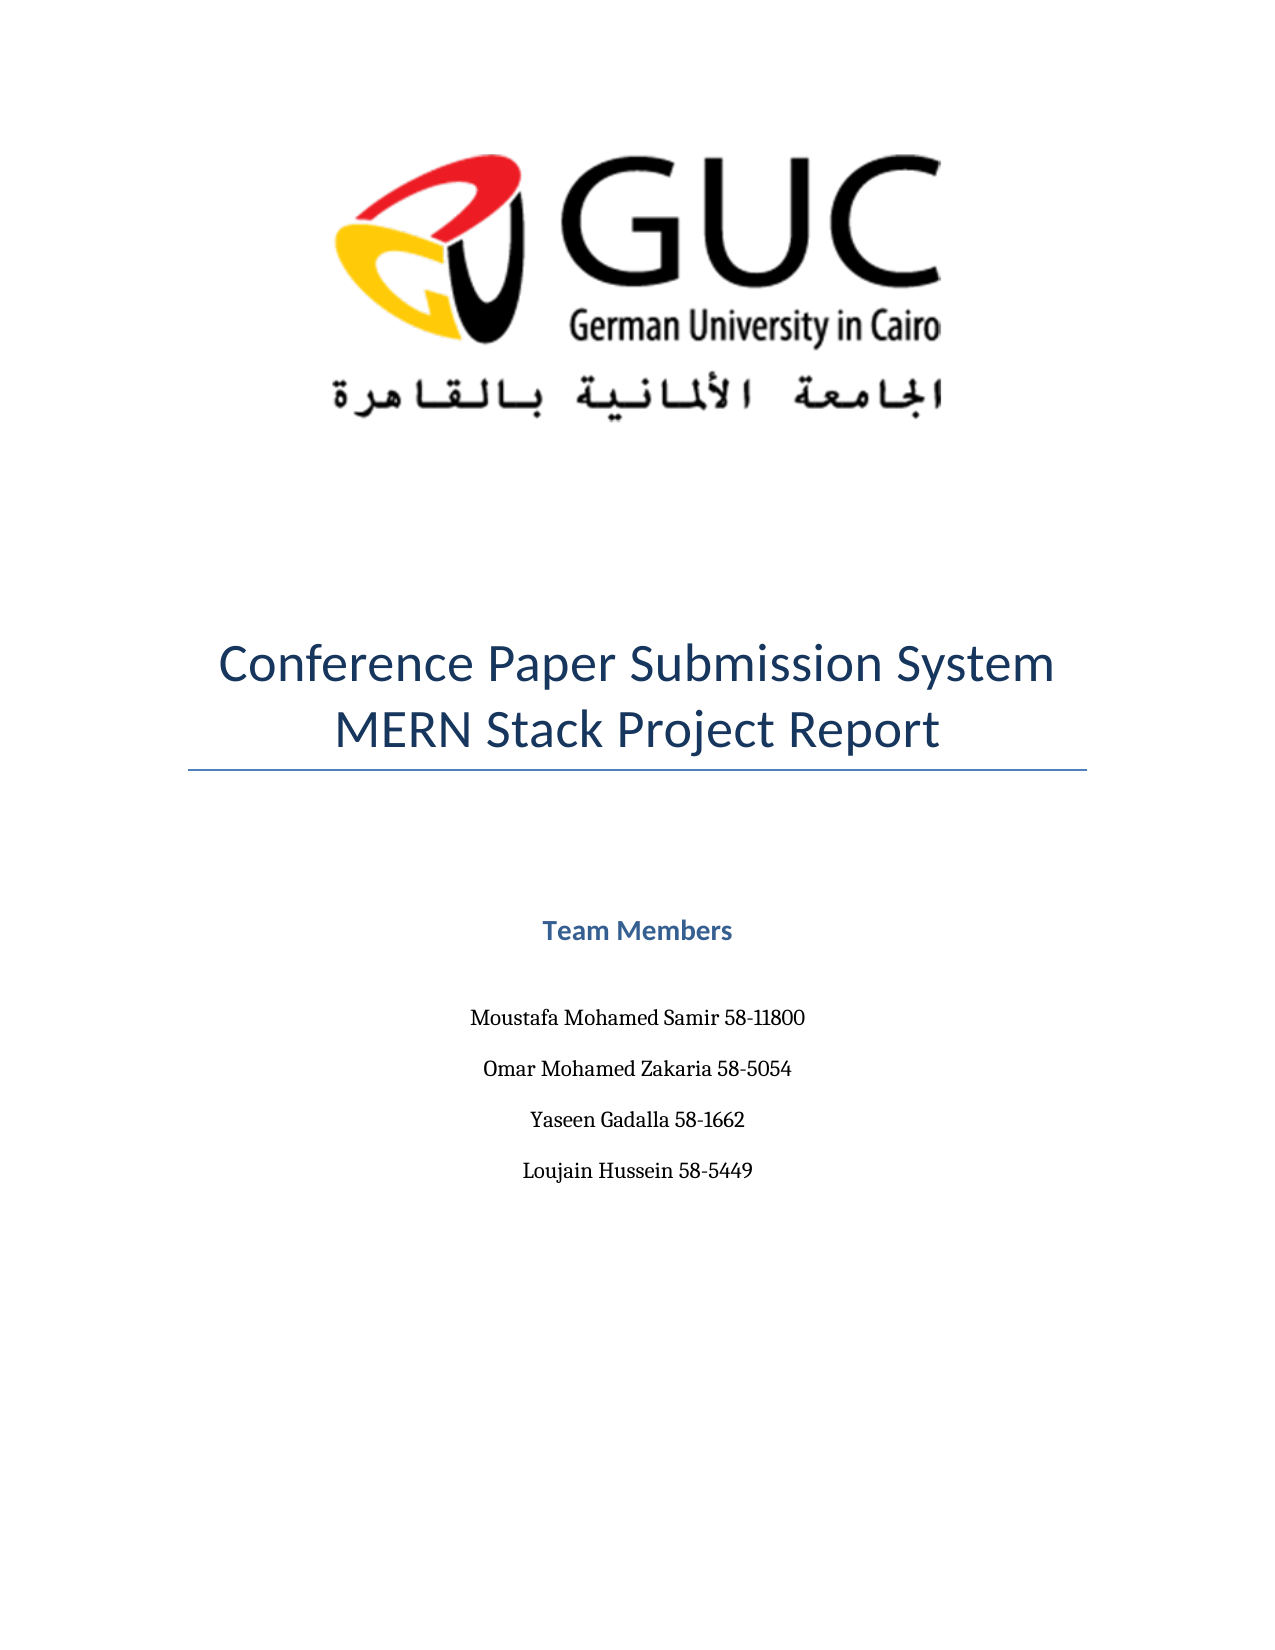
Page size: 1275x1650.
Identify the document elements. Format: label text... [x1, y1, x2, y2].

subtitle Team Members [187, 912, 1087, 948]
text Yaseen Gadalla 58-1662 [187, 1106, 1087, 1133]
text Moustafa Mohamed Samir 58-11800 [187, 1004, 1087, 1031]
picture [327, 150, 948, 424]
text Omar Mohamed Zakaria 58-5054 [187, 1055, 1087, 1082]
title Conference Paper Submission System MERN Stack Project Report [187, 629, 1087, 771]
text Loujain Hussein 58-5449 [187, 1157, 1087, 1184]
